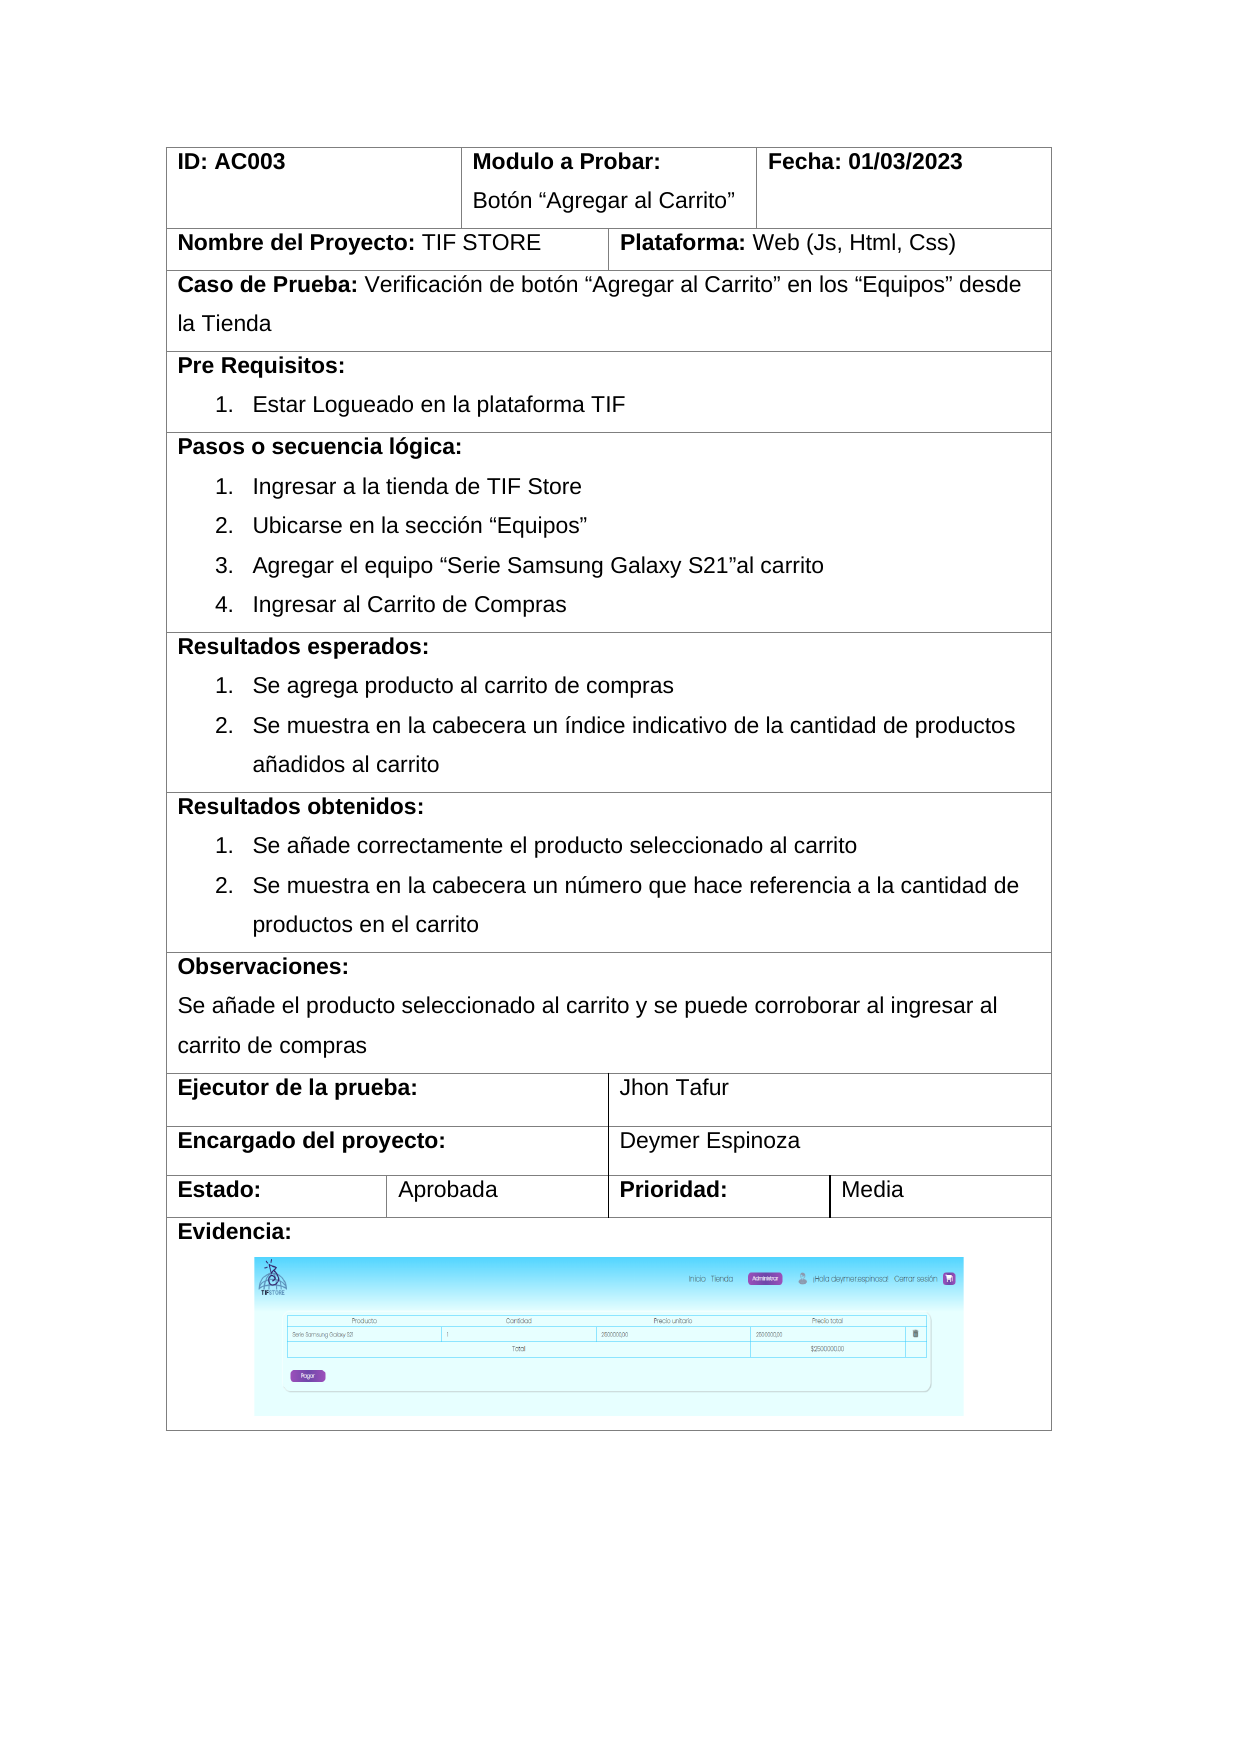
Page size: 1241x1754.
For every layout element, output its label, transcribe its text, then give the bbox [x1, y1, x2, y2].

table_cell Estado: [167, 1176, 386, 1217]
table_cell Prioridad: [609, 1176, 829, 1217]
table_cell Nombre del Proyecto: TIF STORE [167, 229, 608, 270]
table_cell Encargado del proyecto: [167, 1127, 608, 1175]
table_cell Pre Requisitos: Estar Logueado en la plataforma TIF [167, 352, 1051, 432]
table_cell Jhon Tafur [609, 1074, 1051, 1126]
table_cell Caso de Prueba: Verificación de botón “Agregar al Carrito” en los “Equipos” desde la Tienda [167, 271, 1051, 351]
table_cell Resultados esperados: Se agrega producto al carrito de compras Se muestra en la cabecera un índice indicativo de la cantidad de productos añadidos al carrito [167, 633, 1051, 792]
table_header Modulo a Probar: Botón “Agregar al Carrito” [462, 148, 756, 228]
table_cell Resultados obtenidos: Se añade correctamente el producto seleccionado al carrito Se muestra en la cabecera un número que hace referencia a la cantidad de productos en el carrito [167, 793, 1051, 952]
table_header Fecha: 01/03/2023 [757, 148, 1051, 228]
table_cell Deymer Espinoza [609, 1127, 1051, 1175]
table_header ID: AC003 [167, 148, 461, 228]
table_cell Pasos o secuencia lógica: Ingresar a la tienda de TIF Store Ubicarse en la sección “Equipos” Agregar el equipo “Serie Samsung Galaxy S21”al carrito Ingresar al Carrito de Compras [167, 433, 1051, 632]
table_cell Observaciones: Se añade el producto seleccionado al carrito y se puede corroborar al ingresar al carrito de compras [167, 953, 1051, 1072]
table_cell Media [831, 1176, 1051, 1217]
table_cell Evidencia: [167, 1218, 1051, 1429]
table_cell Aprobada [387, 1176, 608, 1217]
table_cell Plataforma: Web (Js, Html, Css) [609, 229, 1051, 270]
table_cell Ejecutor de la prueba: [167, 1074, 608, 1126]
picture [254, 1257, 964, 1416]
